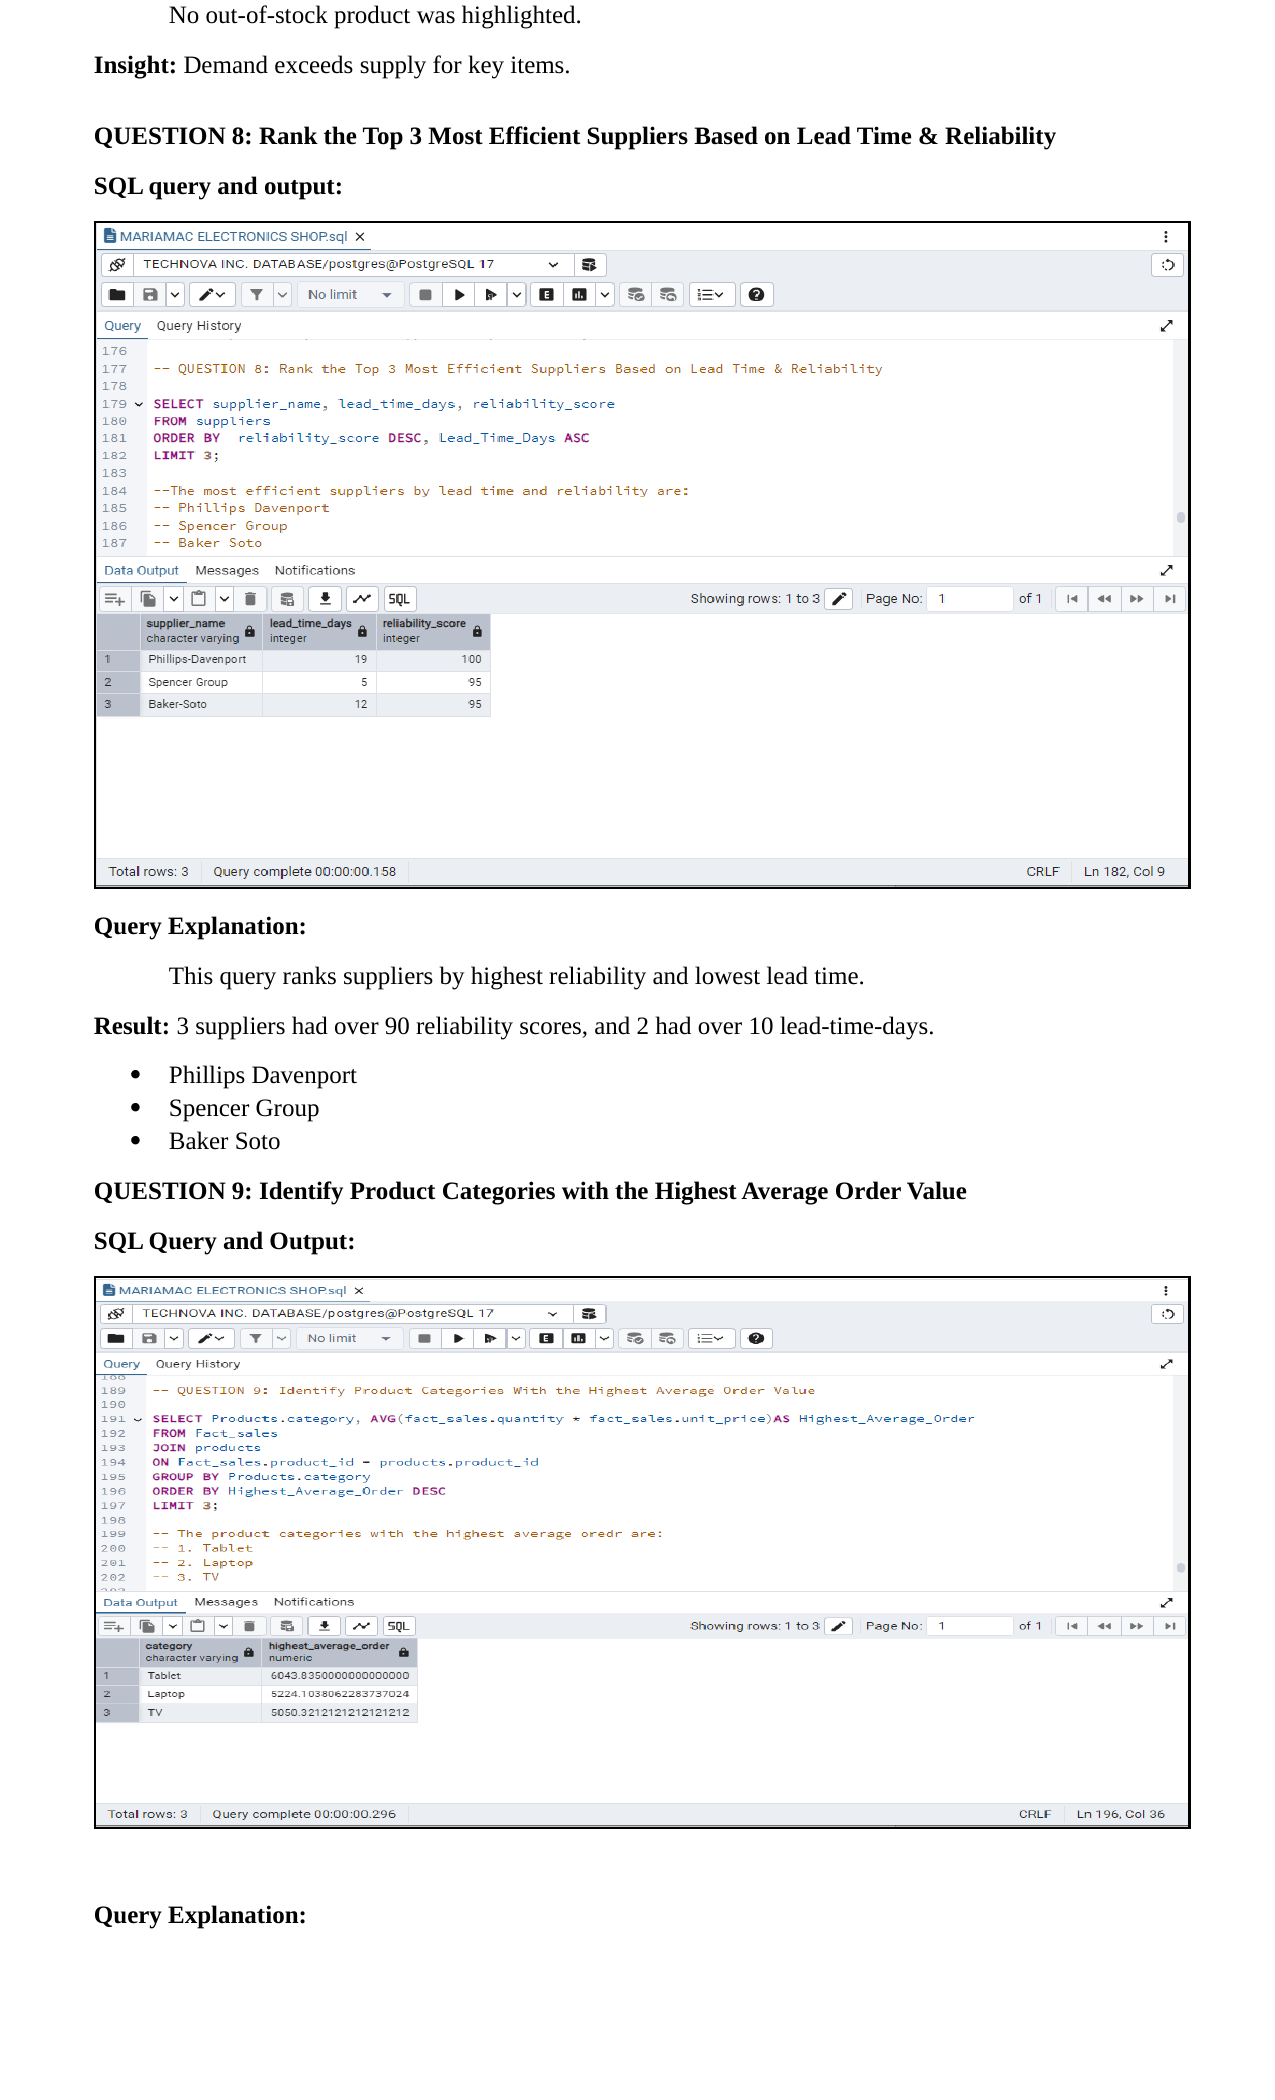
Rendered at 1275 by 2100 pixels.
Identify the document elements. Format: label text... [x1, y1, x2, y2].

text Query Explanation: [94, 1900, 1191, 1929]
picture [96, 1278, 1188, 1827]
text SQL Query and Output: [94, 1226, 1191, 1254]
text No out-of-stock product was highlighted. [94, 0, 1191, 29]
text Result: 3 suppliers had over 90 reliability scores, and 2 had over 10 lead-time-days. [94, 1011, 1191, 1039]
text Query Explanation: [94, 911, 1191, 940]
text QUESTION 8: Rank the Top 3 Most Efficient Suppliers Based on Lead Time & Reliability [94, 121, 1191, 150]
text QUESTION 9: Identify Product Categories with the Highest Average Order Value [94, 1176, 1191, 1205]
text SQL query and output: [94, 171, 1191, 200]
list Phillips Davenport [131, 1060, 1191, 1089]
text This query ranks suppliers by highest reliability and lowest lead time. [94, 961, 1191, 990]
list Baker Soto [131, 1126, 1191, 1155]
list Spencer Group [131, 1093, 1191, 1122]
picture [96, 223, 1188, 887]
text Insight: Demand exceeds supply for key items. [94, 50, 1191, 78]
